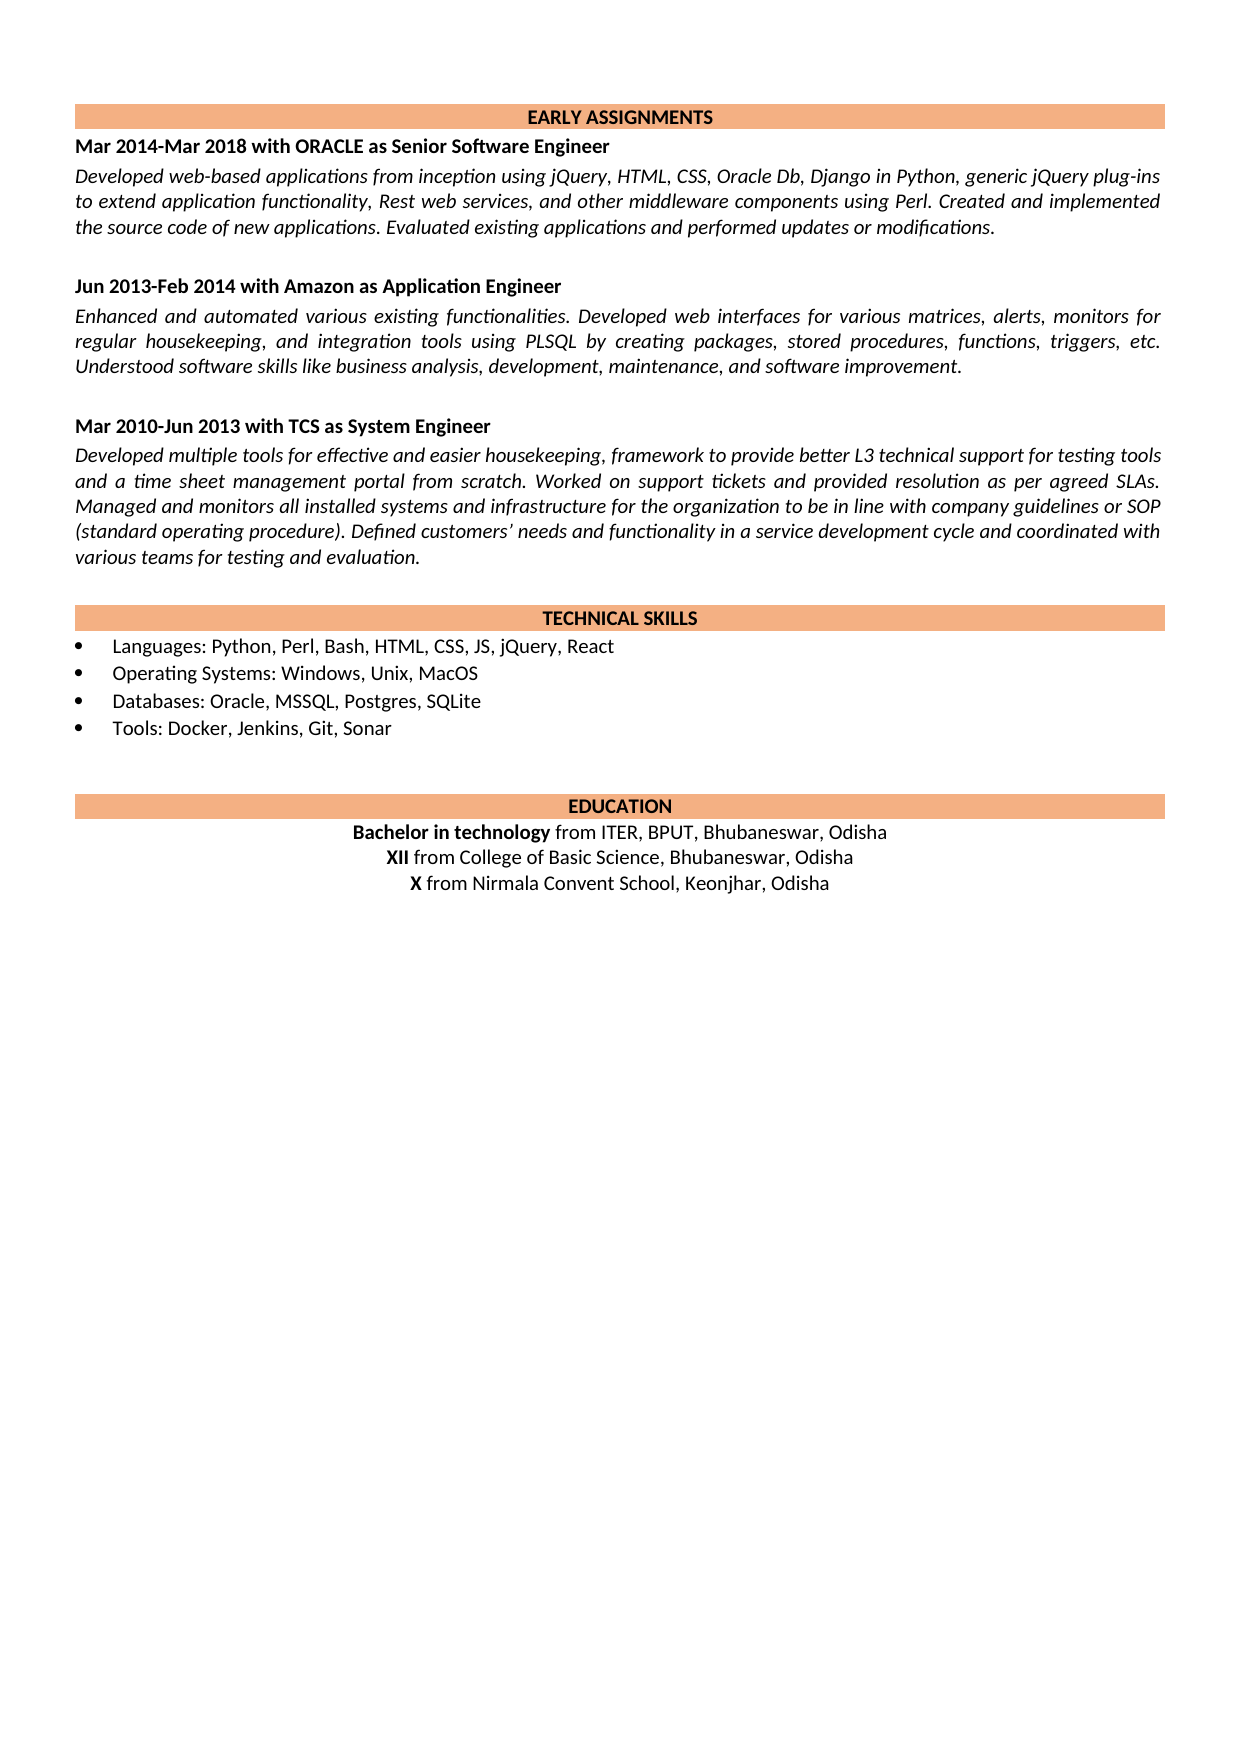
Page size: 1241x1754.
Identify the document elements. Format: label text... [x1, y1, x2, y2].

text Developed web-based applications from inception using jQuery, HTML, CSS, Oracle Db, Django in Python, generic jQuery plug-ins to extend application functionality, Rest web services, and other middleware components using Perl. Created and implemented the source code of new applications. Evaluated existing applications and performed updates or modifications. [75, 163, 1165, 239]
list Tools: Docker, Jenkins, Git, Sonar [75, 715, 1165, 741]
text X from Nirmala Convent School, Keonjhar, Odisha [75, 870, 1165, 895]
list Databases: Oracle, MSSQL, Postgres, SQLite [75, 688, 1165, 713]
text Bachelor in technology from ITER, BPUT, Bhubaneswar, Odisha [75, 819, 1165, 844]
text TECHNICAL SKILLS [75, 605, 1165, 631]
text Mar 2010-Jun 2013 with TCS as System Engineer [75, 413, 1165, 438]
text EARLY ASSIGNMENTS [75, 104, 1165, 129]
text XII from College of Basic Science, Bhubaneswar, Odisha [75, 844, 1165, 870]
list Operating Systems: Windows, Unix, MacOS [75, 660, 1165, 686]
text Jun 2013-Feb 2014 with Amazon as Application Engineer [75, 273, 1165, 299]
text Enhanced and automated various existing functionalities. Developed web interfaces for various matrices, alerts, monitors for regular housekeeping, and integration tools using PLSQL by creating packages, stored procedures, functions, triggers, etc. Understood software skills like business analysis, development, maintenance, and software improvement. [75, 303, 1165, 379]
text EDUCATION [75, 794, 1165, 819]
text Developed multiple tools for effective and easier housekeeping, framework to provide better L3 technical support for testing tools and a time sheet management portal from scratch. Worked on support tickets and provided resolution as per agreed SLAs. Managed and monitors all installed systems and infrastructure for the organization to be in line with company guidelines or SOP (standard operating procedure). Defined customers’ needs and functionality in a service development cycle and coordinated with various teams for testing and evaluation. [75, 442, 1165, 569]
list Languages: Python, Perl, Bash, HTML, CSS, JS, jQuery, React [75, 633, 1165, 658]
text Mar 2014-Mar 2018 with ORACLE as Senior Software Engineer [75, 134, 1165, 159]
